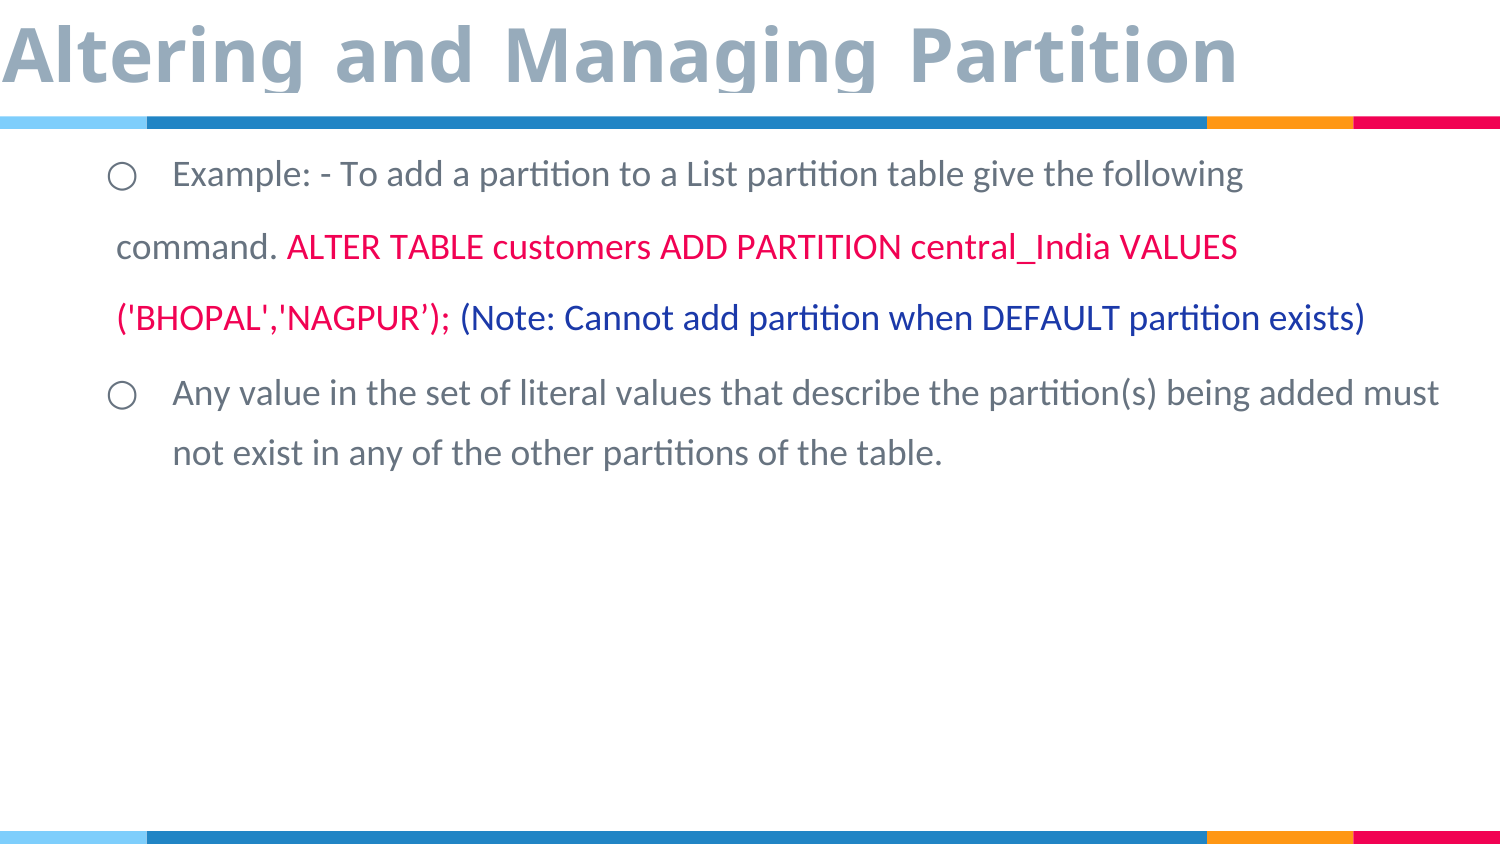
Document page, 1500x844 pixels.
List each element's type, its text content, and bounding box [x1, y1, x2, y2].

list Example: - To add a partition to a List partition table give the following command. ALTER TABLE customers ADD PARTITION central_India VALUES ('BHOPAL','NAGPUR’); (Note: Cannot add partition when DEFAULT partition exists) [106, 147, 1408, 340]
list Any value in the set of literal values that describe the partition(s) being added must not exist in any of the other partitions of the table. [106, 365, 1464, 475]
